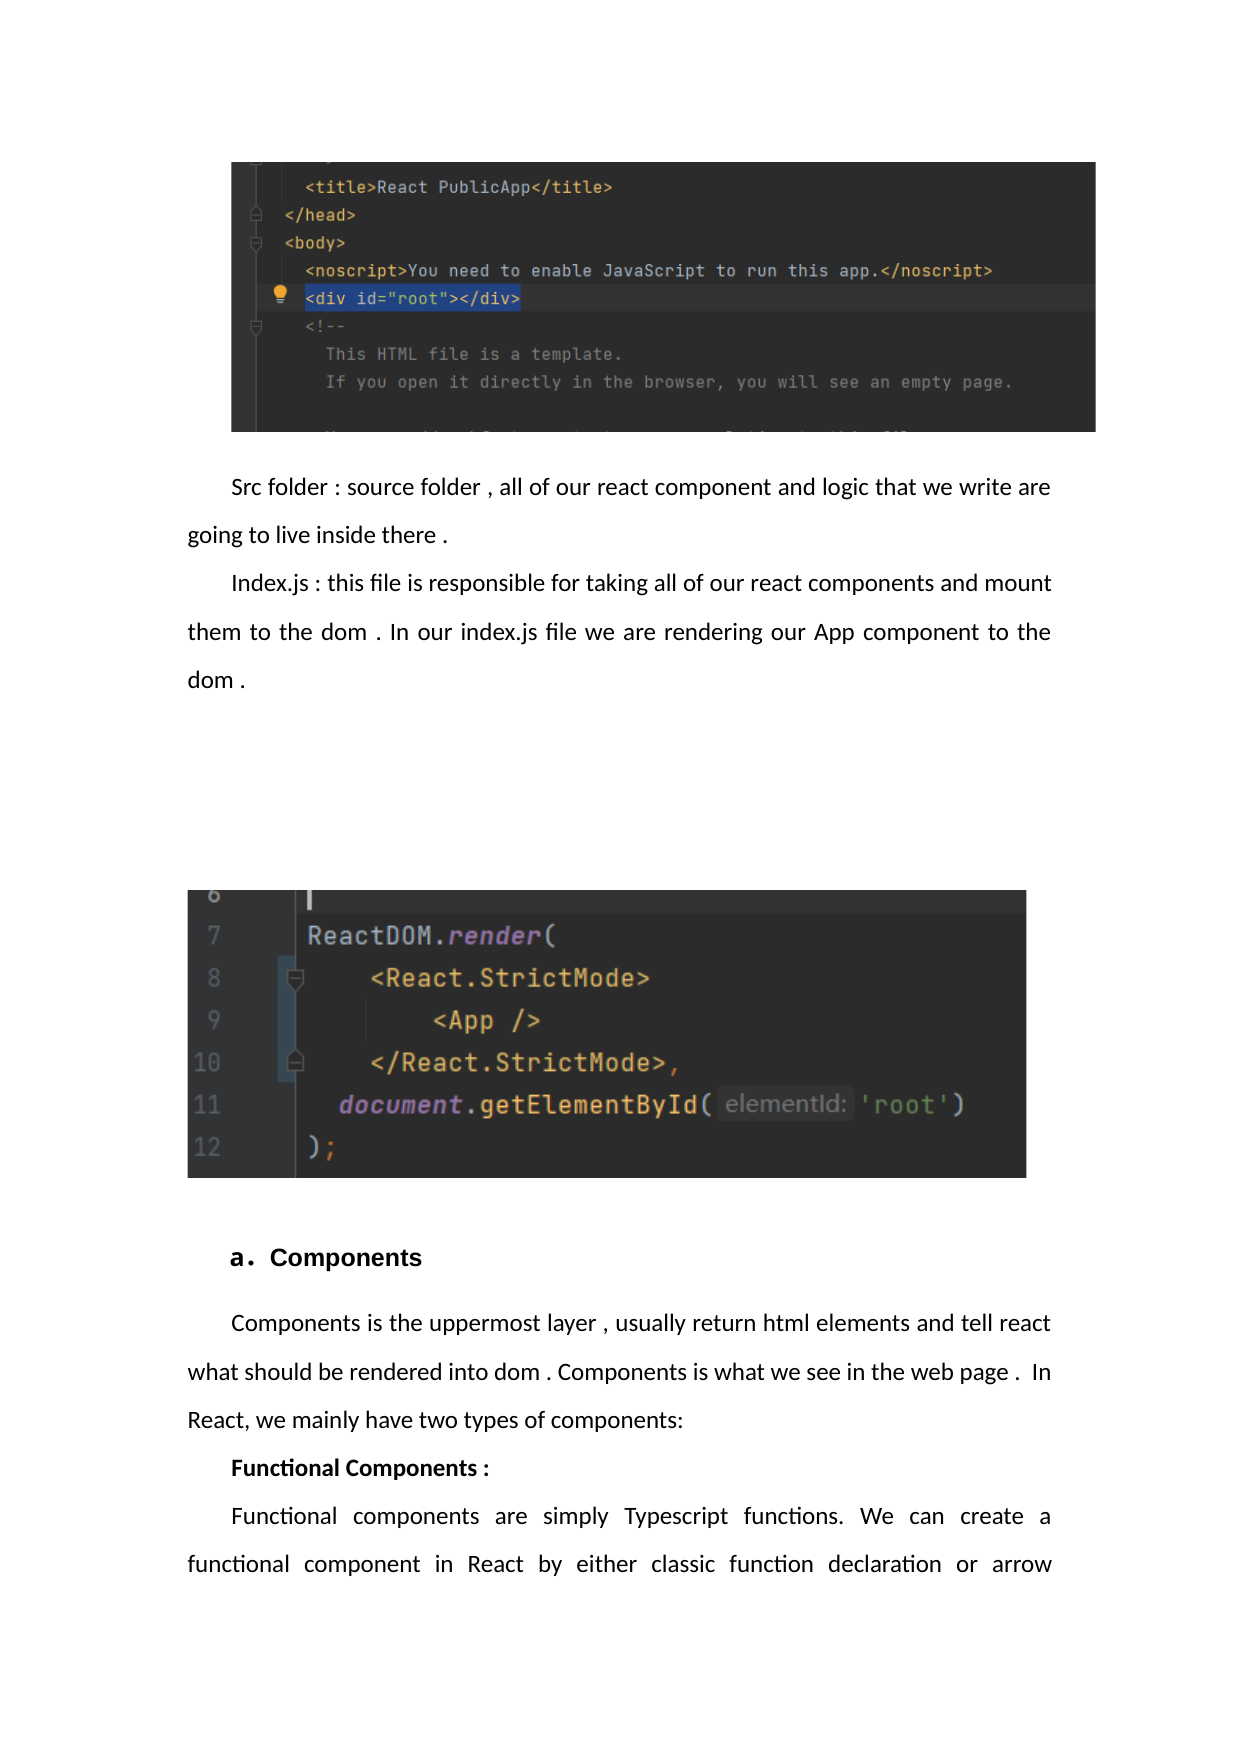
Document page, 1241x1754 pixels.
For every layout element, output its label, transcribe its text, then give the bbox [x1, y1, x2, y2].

text Index.js : this file is responsible for taking all of our react components and mount them to the dom . In our index.js file we are rendering our App component to the dom . [187, 566, 1053, 696]
text Functional Components : [187, 1451, 1053, 1484]
subtitle Components [187, 1223, 1053, 1288]
text Src folder : source folder , all of our react component and logic that we write are going to live inside there . [187, 470, 1053, 551]
picture [187, 890, 1027, 1178]
picture [231, 162, 1096, 432]
text Components is the uppermost layer , usually return html elements and tell react what should be rendered into dom . Components is what we see in the web page . In React, we mainly have two types of components: [187, 1306, 1053, 1436]
